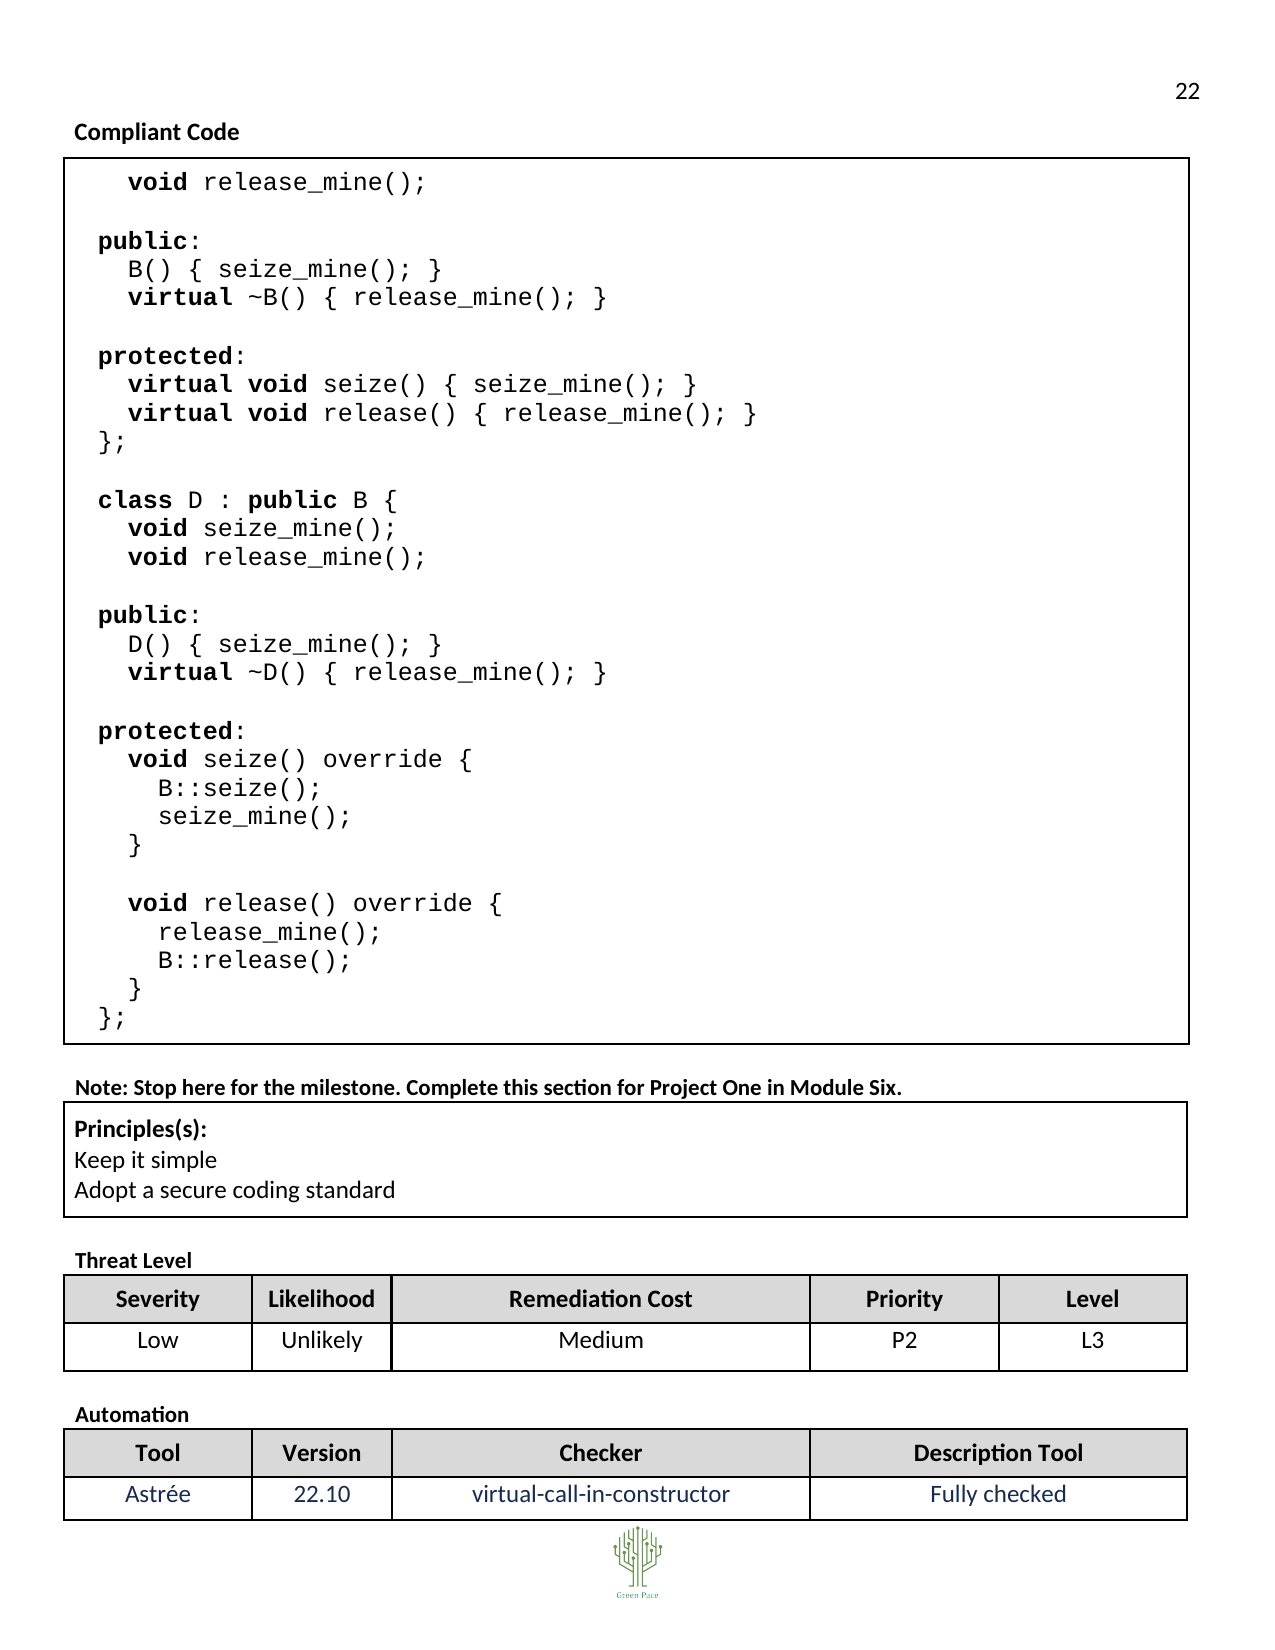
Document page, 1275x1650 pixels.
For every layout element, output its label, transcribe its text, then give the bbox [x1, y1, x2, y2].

text Note: Stop here for the milestone. Complete this section for Project One in Module Six. [75, 1073, 1200, 1101]
table_cell 22.10 [253, 1478, 391, 1519]
table_header Likelihood [253, 1276, 390, 1322]
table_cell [393, 1478, 809, 1519]
table_header Principles(s): Keep it simple Adopt a secure coding standard [65, 1103, 1186, 1216]
table_header Level [1000, 1276, 1186, 1322]
table_cell Astrée [65, 1478, 251, 1519]
text Automation [75, 1400, 1200, 1428]
table_cell [65, 159, 1188, 1043]
table_cell L3 [1000, 1324, 1186, 1369]
table_cell P2 [811, 1324, 998, 1369]
table_header Version [253, 1430, 391, 1476]
table_header Compliant Code [64, 106, 1189, 157]
table_cell Unlikely [253, 1324, 390, 1369]
table_header Priority [811, 1276, 998, 1322]
table_header Checker [393, 1430, 809, 1476]
table_cell Fully checked [811, 1478, 1186, 1519]
table_cell Low [65, 1324, 251, 1369]
table_header Severity [65, 1276, 251, 1322]
table_cell Medium [393, 1324, 809, 1369]
table_header Remediation Cost [393, 1276, 809, 1322]
table_header Description Tool [811, 1430, 1186, 1476]
table_header Tool [65, 1430, 251, 1476]
text Threat Level [75, 1246, 1200, 1274]
picture [605, 1521, 670, 1606]
